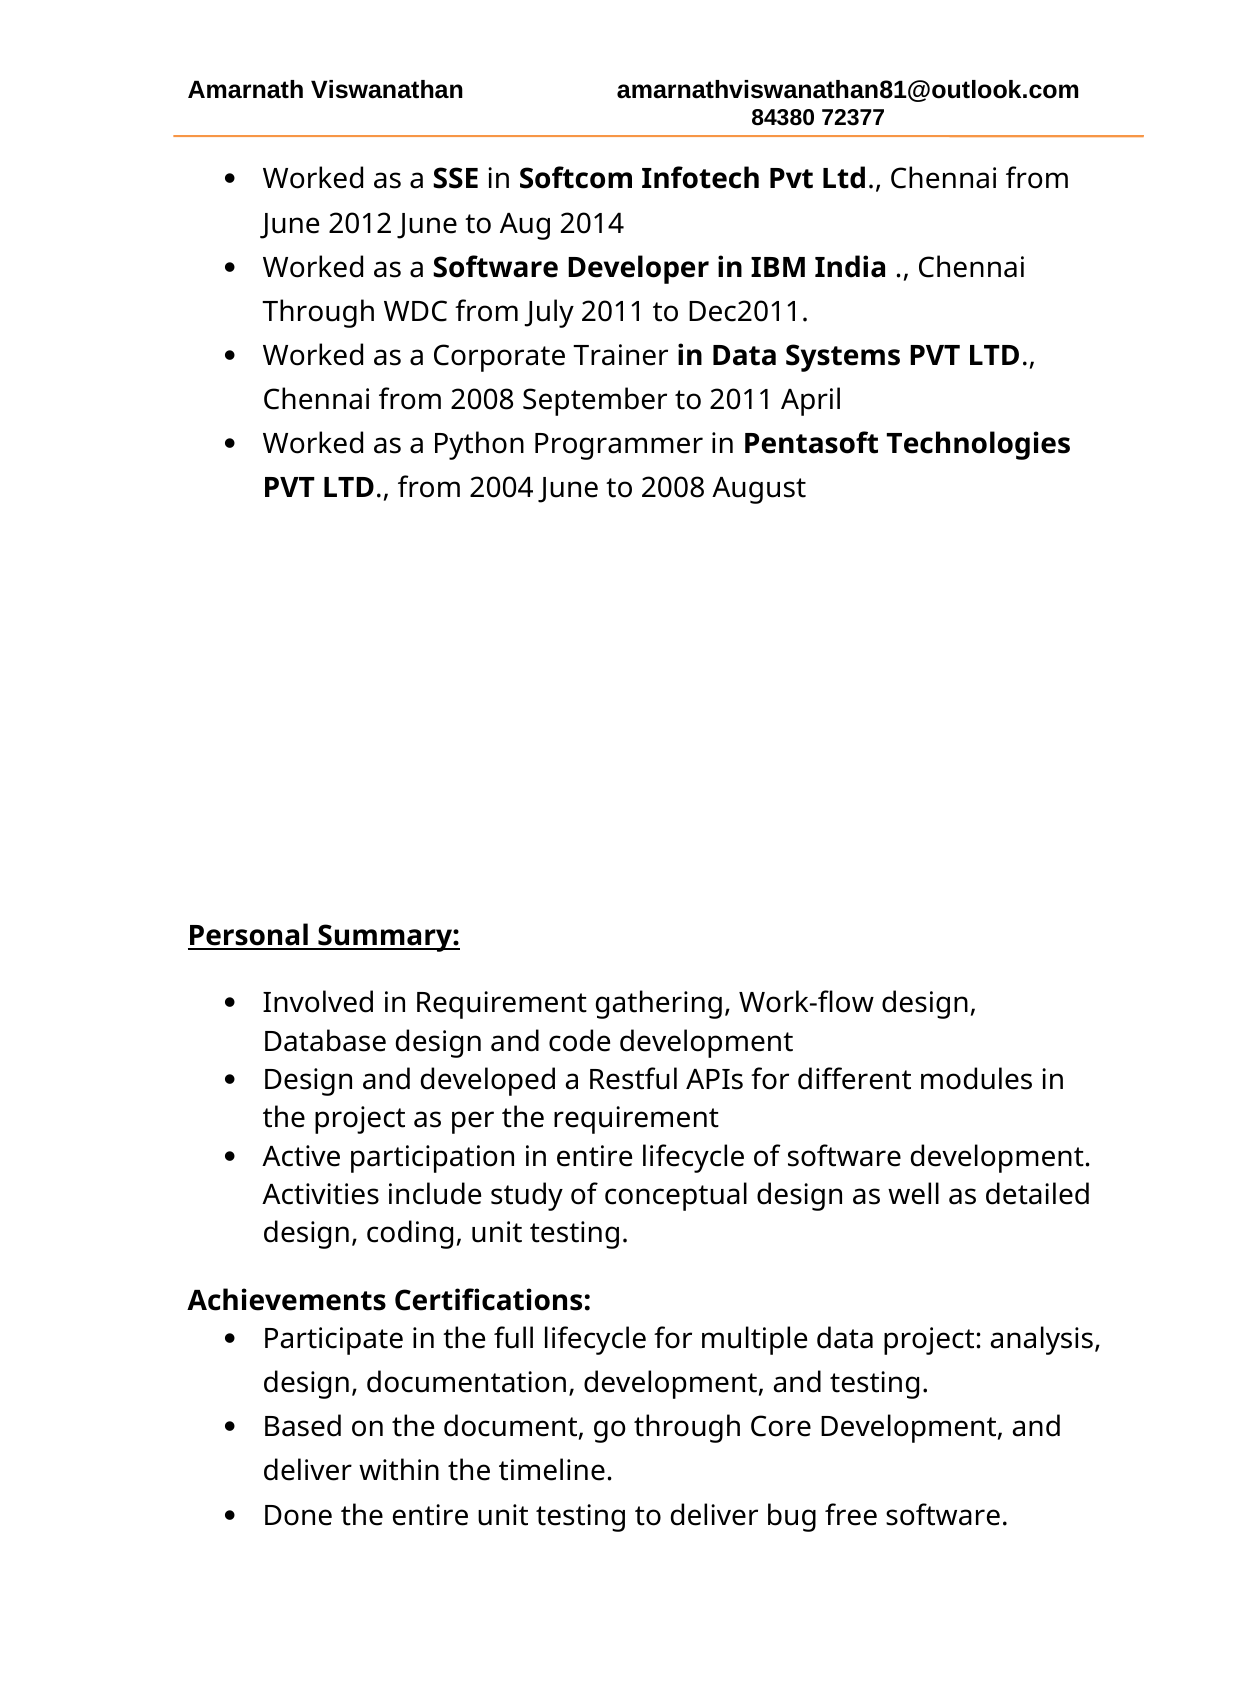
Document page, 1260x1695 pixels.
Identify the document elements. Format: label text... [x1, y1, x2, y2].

list Participate in the full lifecycle for multiple data project: analysis, design, documentation, development, and testing. [225, 1318, 1106, 1401]
list Active participation in entire lifecycle of software development. Activities include study of conceptual design as well as detailed design, coding, unit testing. [225, 1136, 1106, 1251]
list Worked as a Software Developer in IBM India ., Chennai Through WDC from July 2011 to Dec2011. [225, 247, 1106, 329]
text Personal Summary: [187, 915, 1106, 953]
list Done the entire unit testing to deliver bug free software. [225, 1495, 1106, 1533]
list Involved in Requirement gathering, Work-flow design, Database design and code development [225, 983, 1106, 1059]
text Achievements Certifications: [187, 1280, 1106, 1318]
list Worked as a Python Programmer in Pentasoft Technologies PVT LTD., from 2004 June to 2008 August [225, 423, 1106, 506]
list Worked as a Corporate Trainer in Data Systems PVT LTD., Chennai from 2008 September to 2011 April [225, 335, 1106, 417]
list Design and developed a Restful APIs for different modules in the project as per the requirement [225, 1059, 1106, 1136]
list Worked as a SSE in Softcom Infotech Pvt Ltd., Chennai from June 2012 June to Aug 2014 [225, 159, 1106, 241]
list Based on the document, go through Core Development, and deliver within the timeline. [225, 1407, 1106, 1489]
